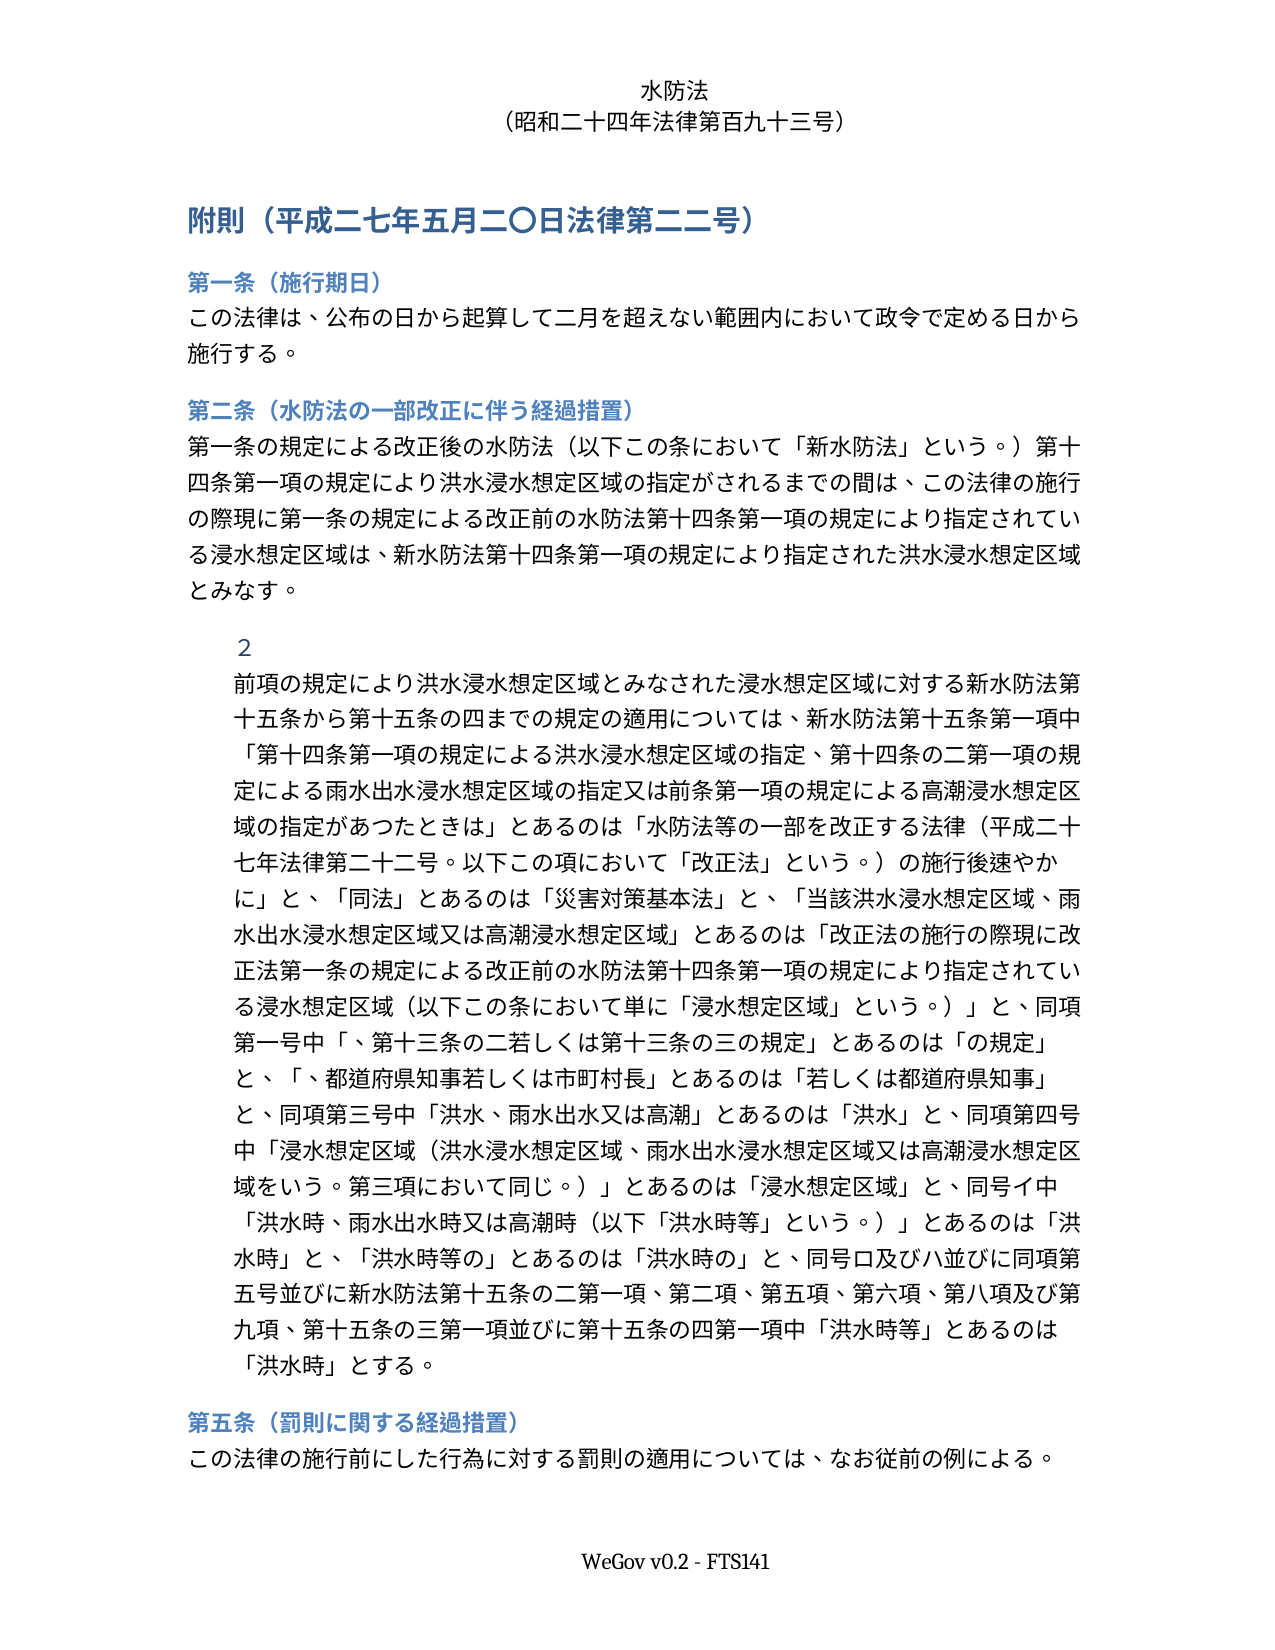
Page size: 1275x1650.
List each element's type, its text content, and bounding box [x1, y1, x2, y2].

text この法律の施行前にした行為に対する罰則の適用については、なお従前の例による。 [187, 1443, 1087, 1474]
subtitle 附則（平成二七年五月二〇日法律第二二号） [187, 200, 1087, 240]
text この法律は、公布の日から起算して二月を超えない範囲内において政令で定める日から施行する。 [187, 302, 1087, 369]
subtitle 第一条（施行期日） [187, 266, 1087, 298]
text 前項の規定により洪水浸水想定区域とみなされた浸水想定区域に対する新水防法第十五条から第十五条の四までの規定の適用については、新水防法第十五条第一項中「第十四条第一項の規定による洪水浸水想定区域の指定、第十四条の二第一項の規定による雨水出水浸水想定区域の指定又は前条第一項の規定による高潮浸水想定区域の指定があつたときは」とあるのは「水防法等の一部を改正する法律（平成二十七年法律第二十二号。以下この項において「改正法」という。）の施行後速やかに」と、「同法」とあるのは「災害対策基本法」と、「当該洪水浸水想定区域、雨水出水浸水想定区域又は高潮浸水想定区域」とあるのは「改正法の施行の際現に改正法第一条の規定による改正前の水防法第十四条第一項の規定により指定されている浸水想定区域（以下この条において単に「浸水想定区域」という。）」と、同項第一号中「、第十三条の二若しくは第十三条の三の規定」とあるのは「の規定」と、「、都道府県知事若しくは市町村長」とあるのは「若しくは都道府県知事」と、同項第三号中「洪水、雨水出水又は高潮」とあるのは「洪水」と、同項第四号中「浸水想定区域（洪水浸水想定区域、雨水出水浸水想定区域又は高潮浸水想定区域をいう。第三項において同じ。）」とあるのは「浸水想定区域」と、同号イ中「洪水時、雨水出水時又は高潮時（以下「洪水時等」という。）」とあるのは「洪水時」と、「洪水時等の」とあるのは「洪水時の」と、同号ロ及びハ並びに同項第五号並びに新水防法第十五条の二第一項、第二項、第五項、第六項、第八項及び第九項、第十五条の三第一項並びに第十五条の四第一項中「洪水時等」とあるのは「洪水時」とする。 [233, 667, 1087, 1382]
subtitle 第五条（罰則に関する経過措置） [187, 1407, 1087, 1438]
text 第一条の規定による改正後の水防法（以下この条において「新水防法」という。）第十四条第一項の規定により洪水浸水想定区域の指定がされるまでの間は、この法律の施行の際現に第一条の規定による改正前の水防法第十四条第一項の規定により指定されている浸水想定区域は、新水防法第十四条第一項の規定により指定された洪水浸水想定区域とみなす。 [187, 431, 1087, 606]
subtitle 第二条（水防法の一部改正に伴う経過措置） [187, 395, 1087, 426]
subtitle ２ [233, 632, 1087, 663]
